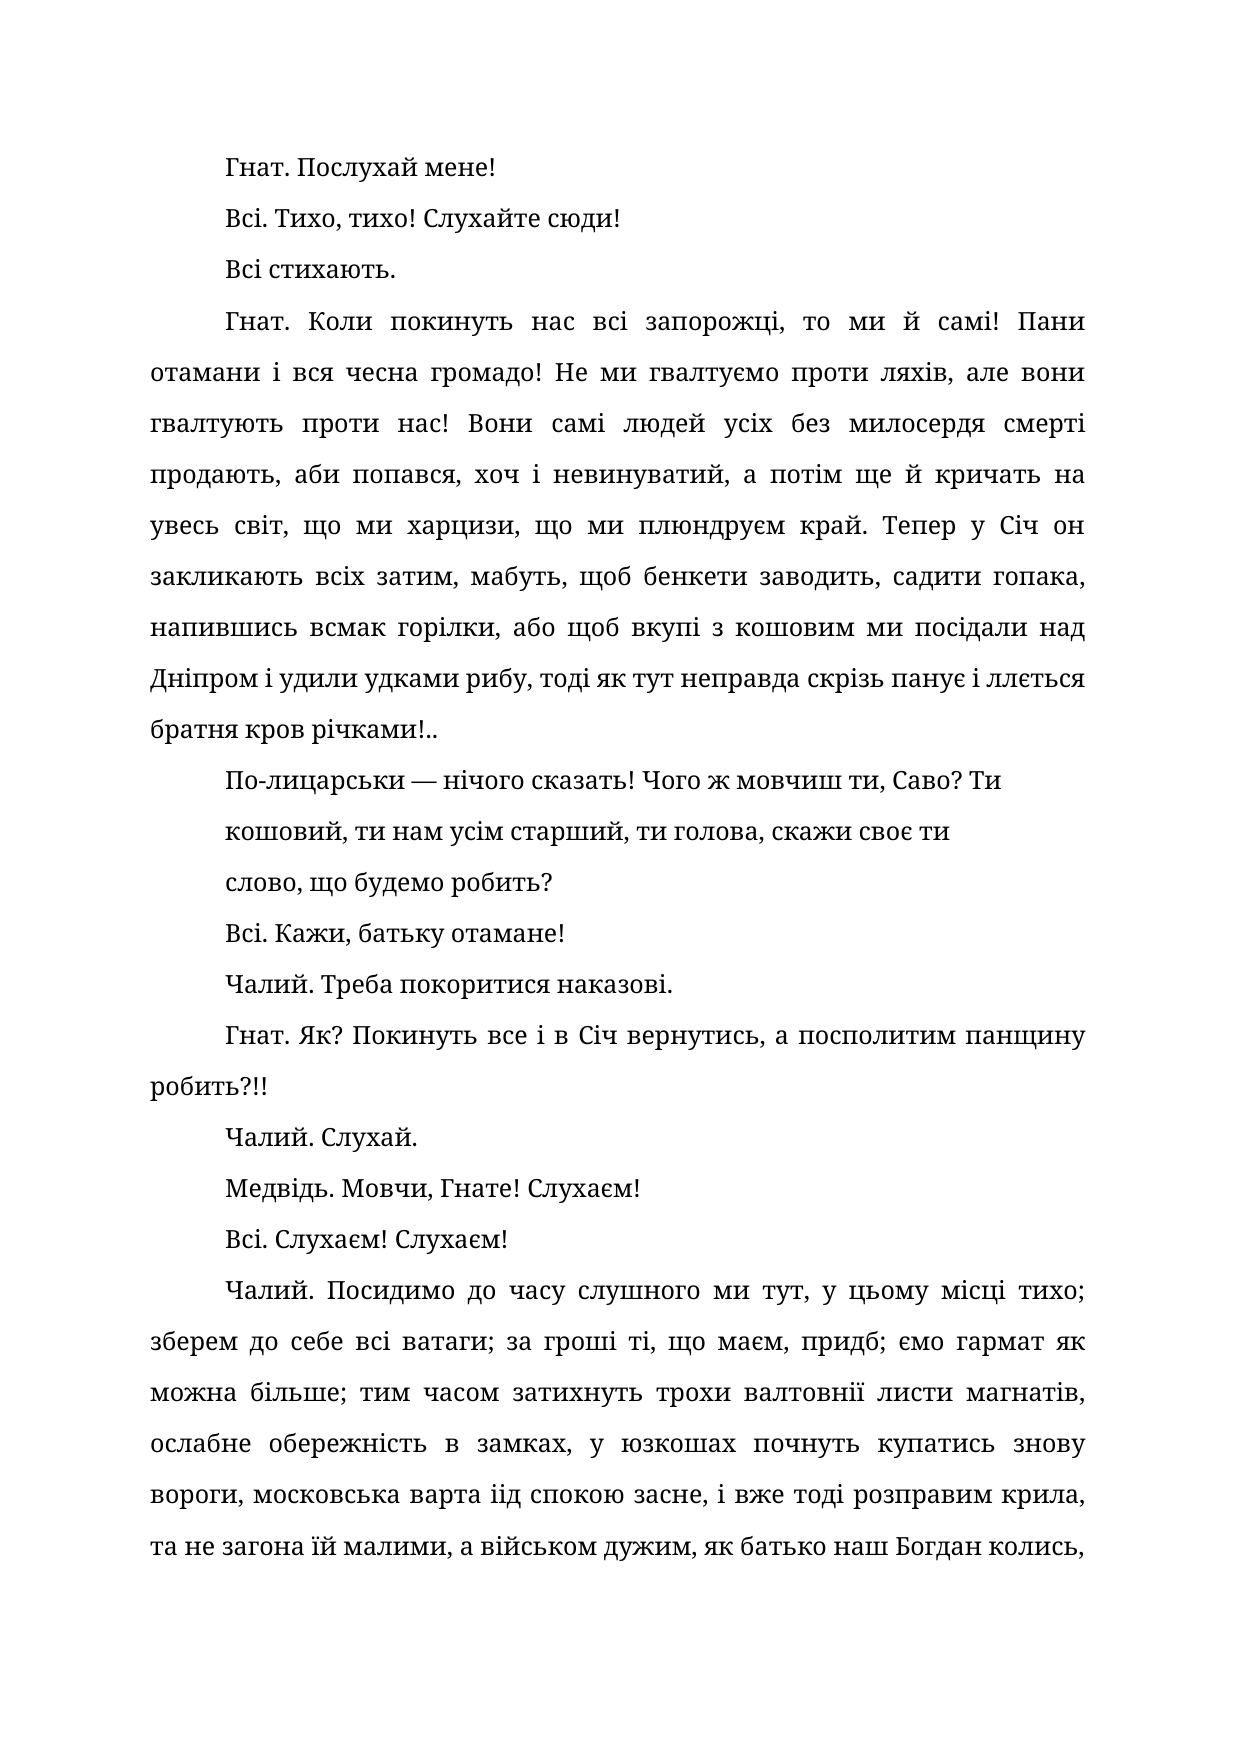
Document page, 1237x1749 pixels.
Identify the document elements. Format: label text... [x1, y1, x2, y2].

text Чалий. Слухай. [150, 1120, 1086, 1154]
text Чалий. Треба покоритися наказові. [150, 967, 1086, 1001]
text кошовий, ти нам усім старший, ти голова, скажи своє ти [150, 813, 1086, 848]
text Всі. Слухаєм! Слухаєм! [150, 1222, 1086, 1256]
text Всі. Кажи, батьку отамане! [150, 916, 1086, 950]
text Медвідь. Мовчи, Гнате! Слухаєм! [150, 1171, 1086, 1205]
text По-лицарськи — нічого сказать! Чого ж мовчиш ти, Саво? Ти [150, 762, 1086, 797]
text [150, 1273, 1086, 1562]
text Всі. Тихо, тихо! Слухайте сюди! [150, 201, 1086, 235]
text Всі стихають. [150, 252, 1086, 286]
text Гнат. Як? Покинуть все і в Січ вернутись, а посполитим панщину робить?!! [150, 1018, 1086, 1103]
text Гнат. Коли покинуть нас всі запорожці, то ми й самі! Пани отамани і вся чесна громадо! Не ми гвалтуємо проти ляхів, але вони гвалтують проти нас! Вони самі людей усіх без милосердя смерті продають, аби попався, хоч і невинуватий, а потім ще й кричать на увесь світ, що ми харцизи, що ми плюндруєм край. Тепер у Січ он закликають всіх затим, мабуть, щоб бенкети заводить, садити гопака, напившись всмак горілки, або щоб вкупі з кошовим ми посідали над Дніпром і удили удками рибу, тоді як тут неправда скрізь панує і ллється братня кров річками!.. [150, 303, 1086, 746]
text Гнат. Послухай мене! [150, 150, 1086, 184]
text слово, що будемо робить? [150, 864, 1086, 899]
